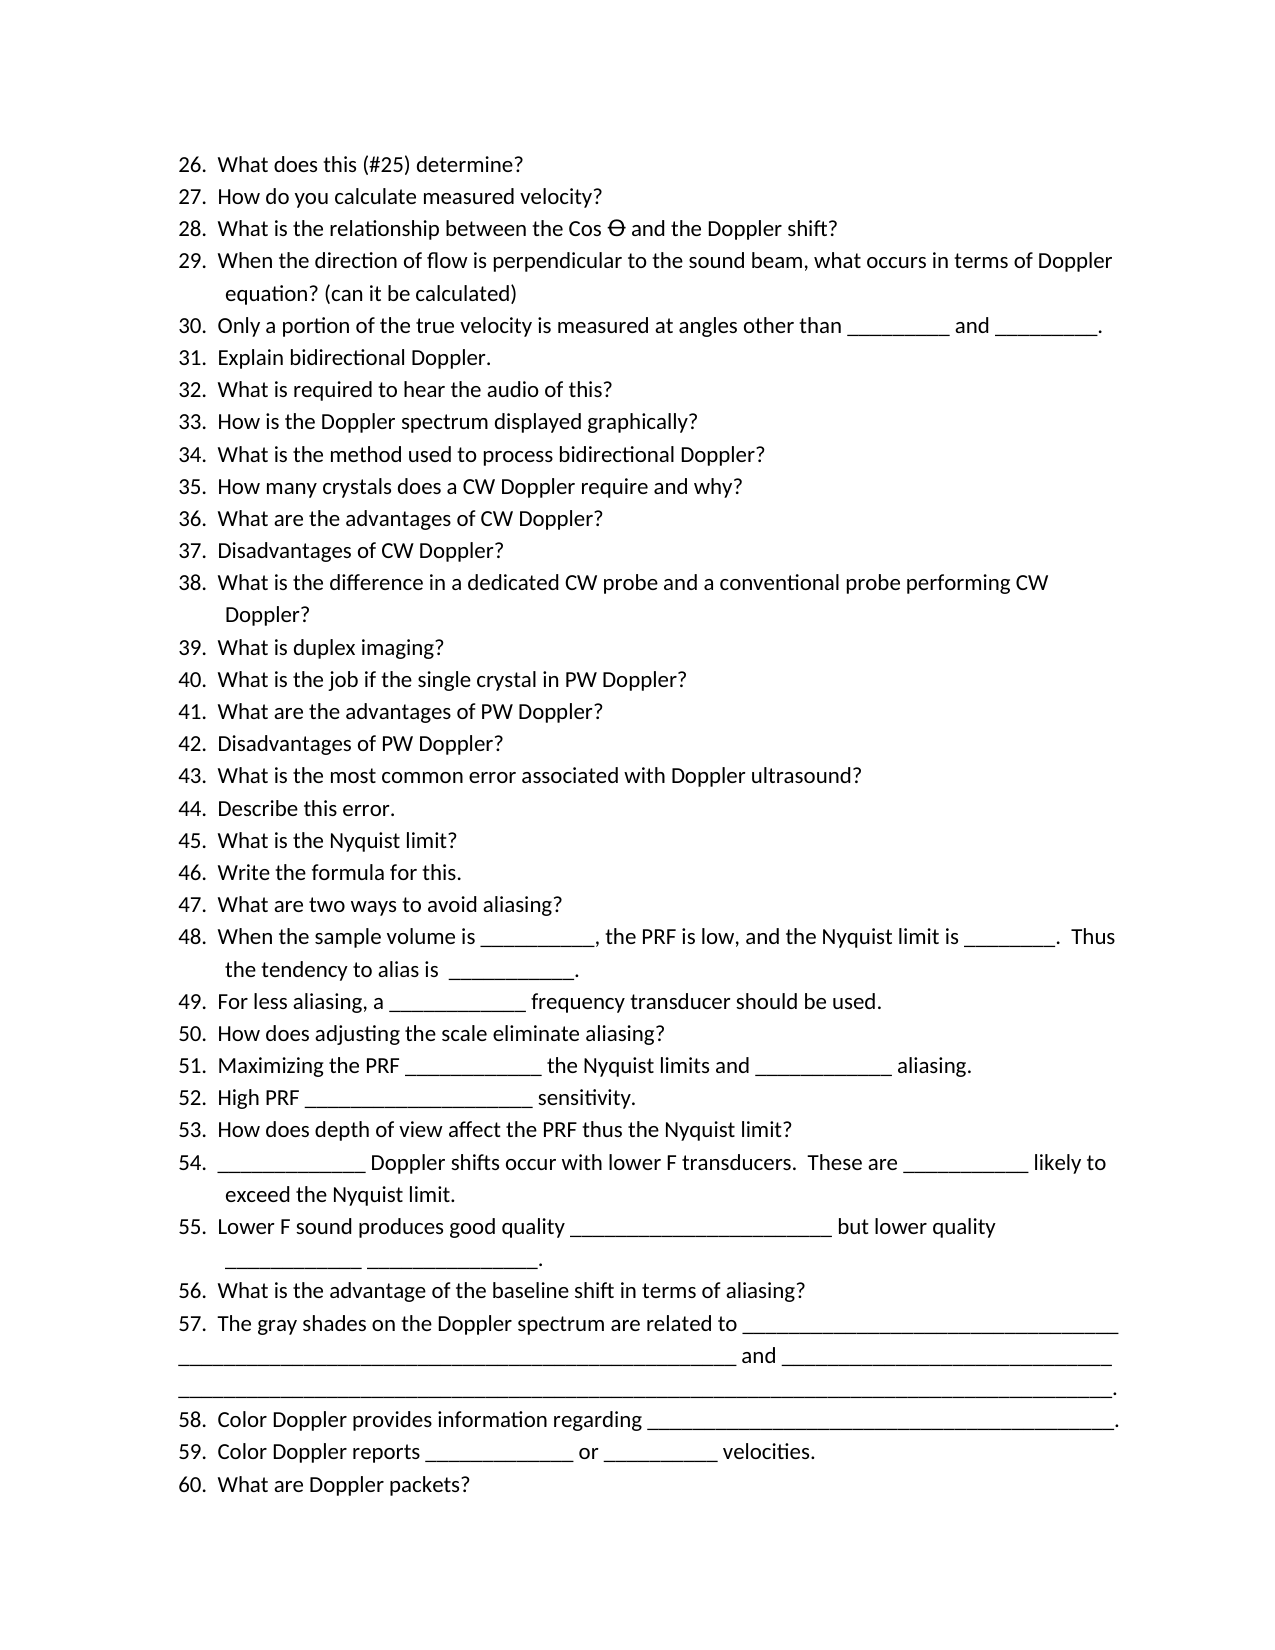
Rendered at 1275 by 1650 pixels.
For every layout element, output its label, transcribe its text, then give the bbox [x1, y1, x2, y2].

list 36. What are the advantages of CW Doppler? [178, 504, 1125, 532]
list 43. What is the most common error associated with Doppler ultrasound? [178, 762, 1125, 789]
list 33. How is the Doppler spectrum displayed graphically? [178, 407, 1125, 436]
list 52. High PRF ____________________ sensitivity. [178, 1083, 1125, 1111]
list 29. When the direction of flow is perpendicular to the sound beam, what occurs in terms of Doppler equation? (can it be calculated) [178, 247, 1125, 307]
list 50. How does adjusting the scale eliminate aliasing? [178, 1019, 1125, 1047]
list 32. What is required to hear the audio of this? [178, 375, 1125, 403]
list 53. How does depth of view affect the PRF thus the Nyquist limit? [178, 1116, 1125, 1144]
list 49. For less aliasing, a ____________ frequency transducer should be used. [178, 987, 1125, 1015]
list __________________________________________________________________________________. [178, 1373, 1125, 1401]
list 51. Maximizing the PRF ____________ the Nyquist limits and ____________ aliasing. [178, 1051, 1125, 1079]
list 45. What is the Nyquist limit? [178, 826, 1125, 854]
list 54. _____________ Doppler shifts occur with lower F transducers. These are ___________ likely to exceed the Nyquist limit. [178, 1148, 1125, 1208]
list 56. What is the advantage of the baseline shift in terms of aliasing? [178, 1277, 1125, 1304]
list 26. What does this (#25) determine? [178, 150, 1125, 178]
list 39. What is duplex imaging? [178, 633, 1125, 661]
list 38. What is the difference in a dedicated CW probe and a conventional probe performing CW Doppler? [178, 568, 1125, 629]
list 47. What are two ways to avoid aliasing? [178, 890, 1125, 918]
list 41. What are the advantages of PW Doppler? [178, 697, 1125, 725]
list 60. What are Doppler packets? [178, 1470, 1125, 1498]
list 34. What is the method used to process bidirectional Doppler? [178, 440, 1125, 468]
list 58. Color Doppler provides information regarding _________________________________________. [178, 1405, 1125, 1433]
list 27. How do you calculate measured velocity? [178, 182, 1125, 210]
list 55. Lower F sound produces good quality _______________________ but lower quality ____________ _______________. [178, 1212, 1125, 1272]
list 59. Color Doppler reports _____________ or __________ velocities. [178, 1437, 1125, 1466]
list 48. When the sample volume is __________, the PRF is low, and the Nyquist limit is ________. Thus the tendency to alias is ___________. [178, 922, 1125, 983]
list 57. The gray shades on the Doppler spectrum are related to _________________________________ [178, 1309, 1125, 1337]
list 42. Disadvantages of PW Doppler? [178, 729, 1125, 757]
list 46. Write the formula for this. [178, 858, 1125, 886]
list _________________________________________________ and _____________________________ [178, 1341, 1125, 1369]
list 28. What is the relationship between the Cos Ꝋ and the Doppler shift? [178, 214, 1125, 242]
list 40. What is the job if the single crystal in PW Doppler? [178, 665, 1125, 693]
list 31. Explain bidirectional Doppler. [178, 343, 1125, 371]
list 37. Disadvantages of CW Doppler? [178, 536, 1125, 564]
list 44. Describe this error. [178, 794, 1125, 822]
list 30. Only a portion of the true velocity is measured at angles other than _________ and _________. [178, 311, 1125, 339]
list 35. How many crystals does a CW Doppler require and why? [178, 472, 1125, 500]
